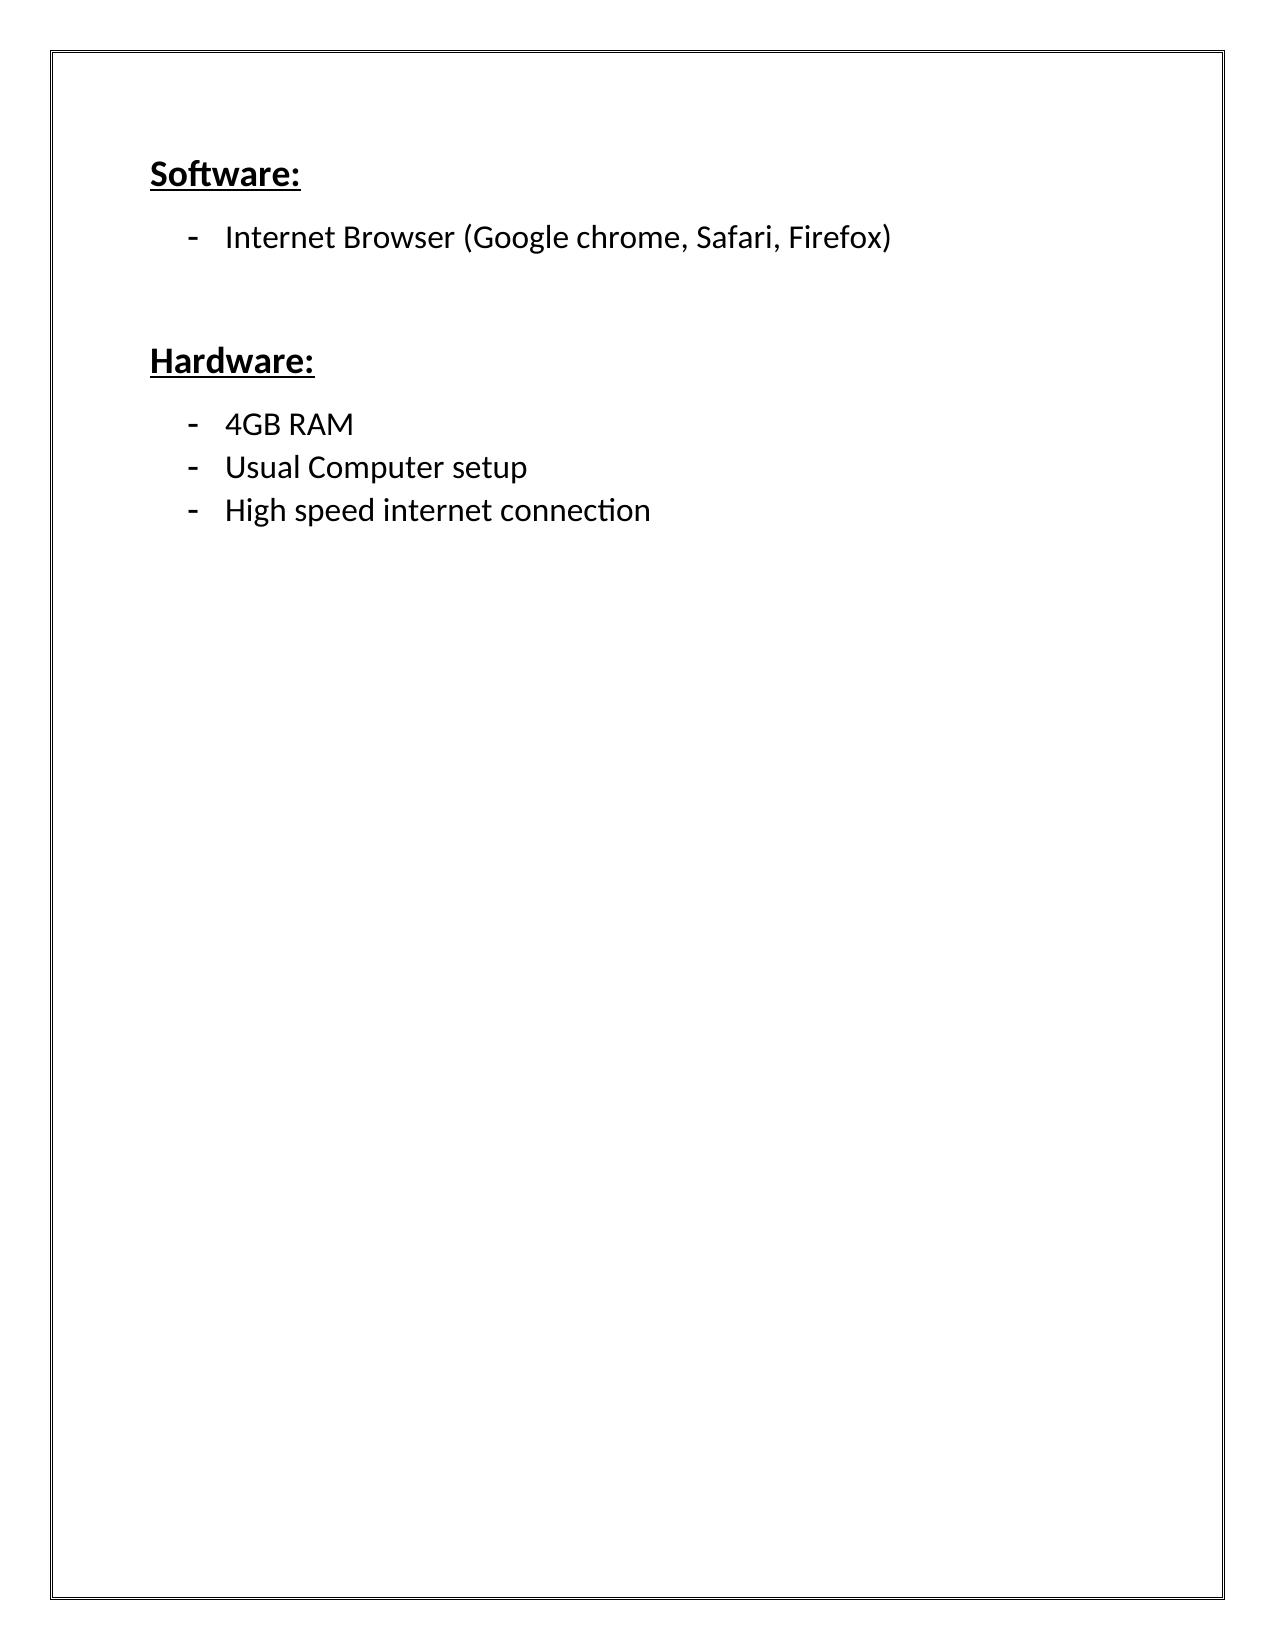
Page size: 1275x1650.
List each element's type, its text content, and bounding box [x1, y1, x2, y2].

text Software: [150, 150, 1125, 196]
list 4GB RAM [187, 403, 1125, 443]
list Internet Browser (Google chrome, Safari, Firefox) [187, 216, 1125, 257]
list Usual Computer setup [187, 446, 1125, 487]
text Hardware: [150, 337, 1125, 382]
list High speed internet connection [187, 489, 1125, 530]
